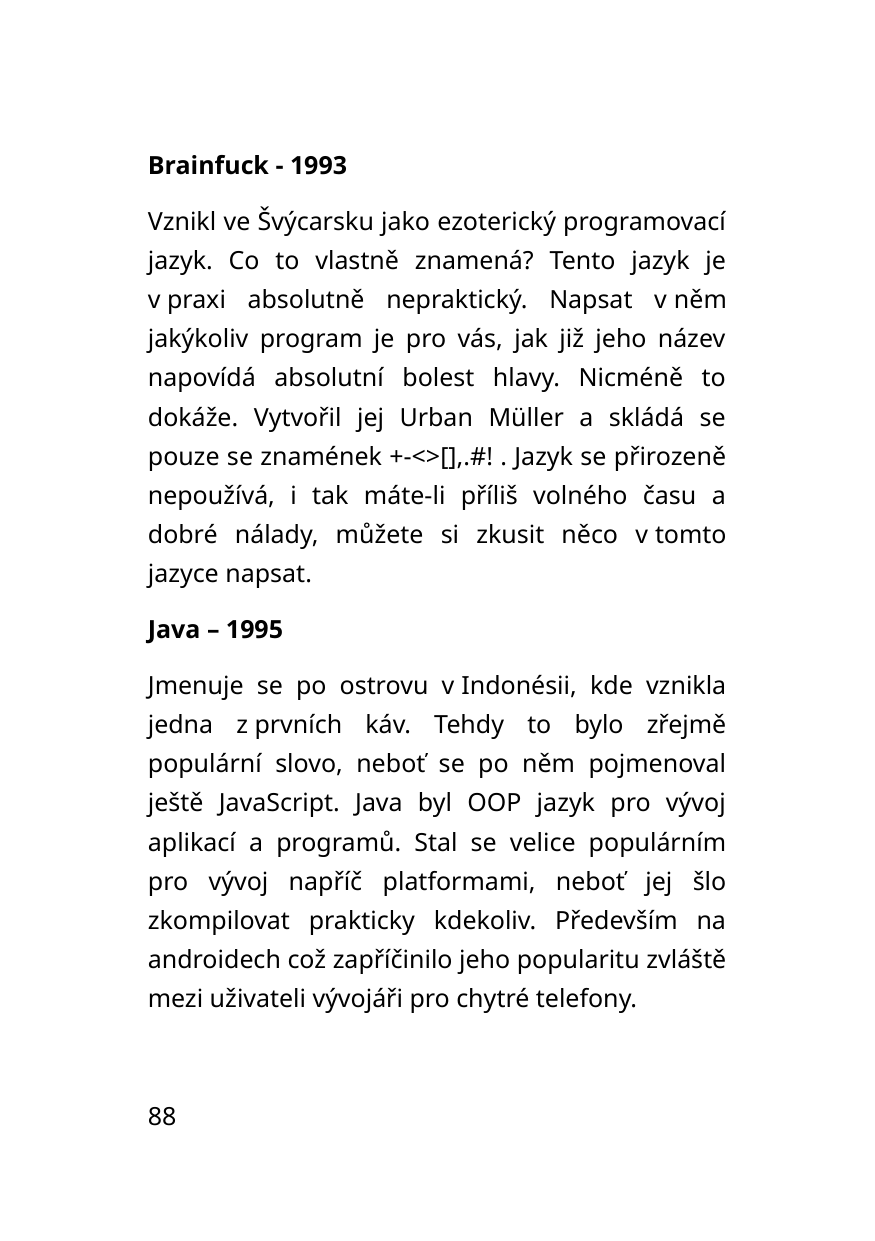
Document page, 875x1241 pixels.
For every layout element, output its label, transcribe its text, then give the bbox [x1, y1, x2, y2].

text Java – 1995 [148, 612, 726, 646]
text Brainfuck - 1993 [148, 148, 726, 182]
text Vznikl ve Švýcarsku jako ezoterický programovací jazyk. Co to vlastně znamená? Tento jazyk je v praxi absolutně nepraktický. Napsat v něm jakýkoliv program je pro vás, jak již jeho název napovídá absolutní bolest hlavy. Nicméně to dokáže. Vytvořil jej Urban Müller a skládá se pouze se znamének +-<>[],.#! . Jazyk se přirozeně nepoužívá, i tak máte-li příliš volného času a dobré nálady, můžete si zkusit něco v tomto jazyce napsat. [148, 203, 726, 590]
text Jmenuje se po ostrovu v Indonésii, kde vznikla jedna z prvních káv. Tehdy to bylo zřejmě populární slovo, neboť se po něm pojmenoval ještě JavaScript. Java byl OOP jazyk pro vývoj aplikací a programů. Stal se velice populárním pro vývoj napříč platformami, neboť jej šlo zkompilovat prakticky kdekoliv. Především na androidech což zapříčinilo jeho popularitu zvláště mezi uživateli vývojáři pro chytré telefony. [148, 668, 726, 1015]
